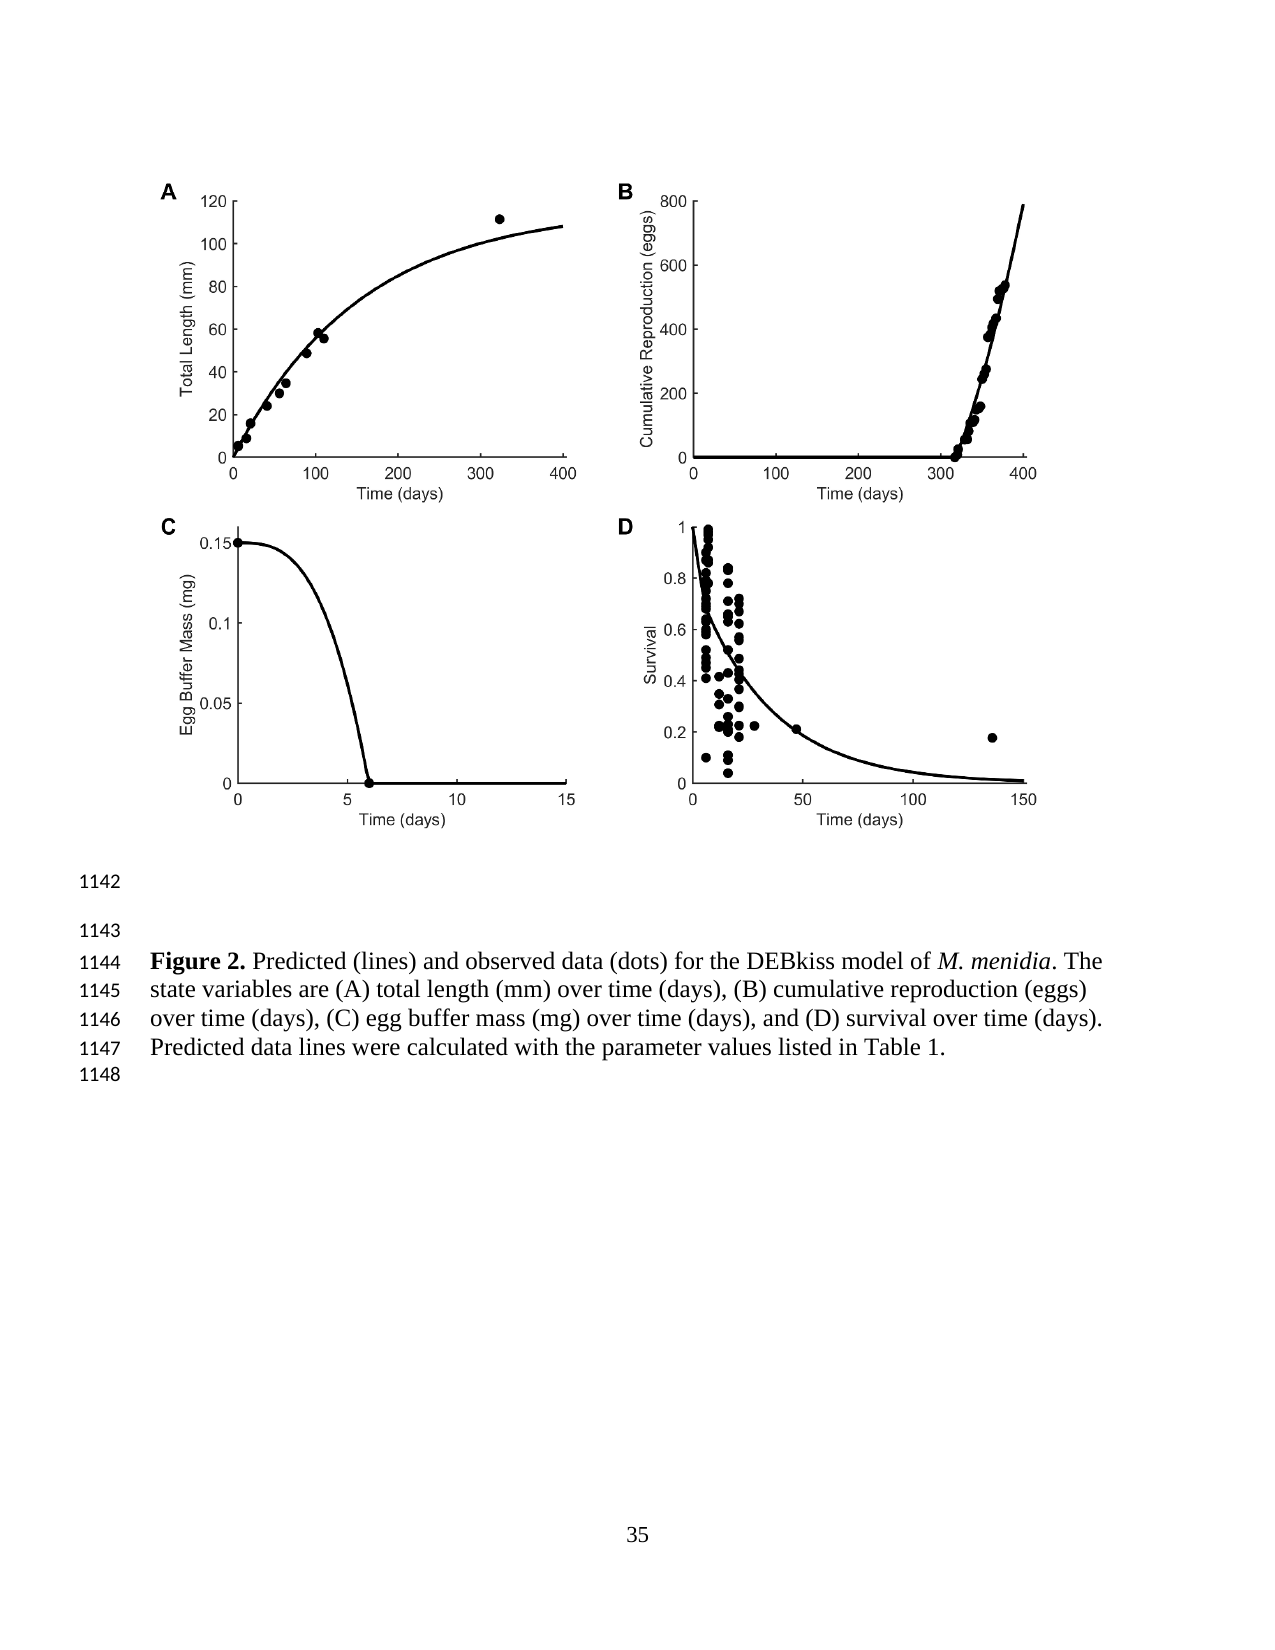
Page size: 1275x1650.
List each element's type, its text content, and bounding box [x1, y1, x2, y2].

text Figure 2. Predicted (lines) and observed data (dots) for the DEBkiss model of M. menidia. The state variables are (A) total length (mm) over time (days), (B) cumulative reproduction (eggs) over time (days), (C) egg buffer mass (mg) over time (days), and (D) survival over time (days). Predicted data lines were calculated with the parameter values listed in Table 1. [150, 946, 1125, 1061]
picture [150, 150, 1128, 889]
